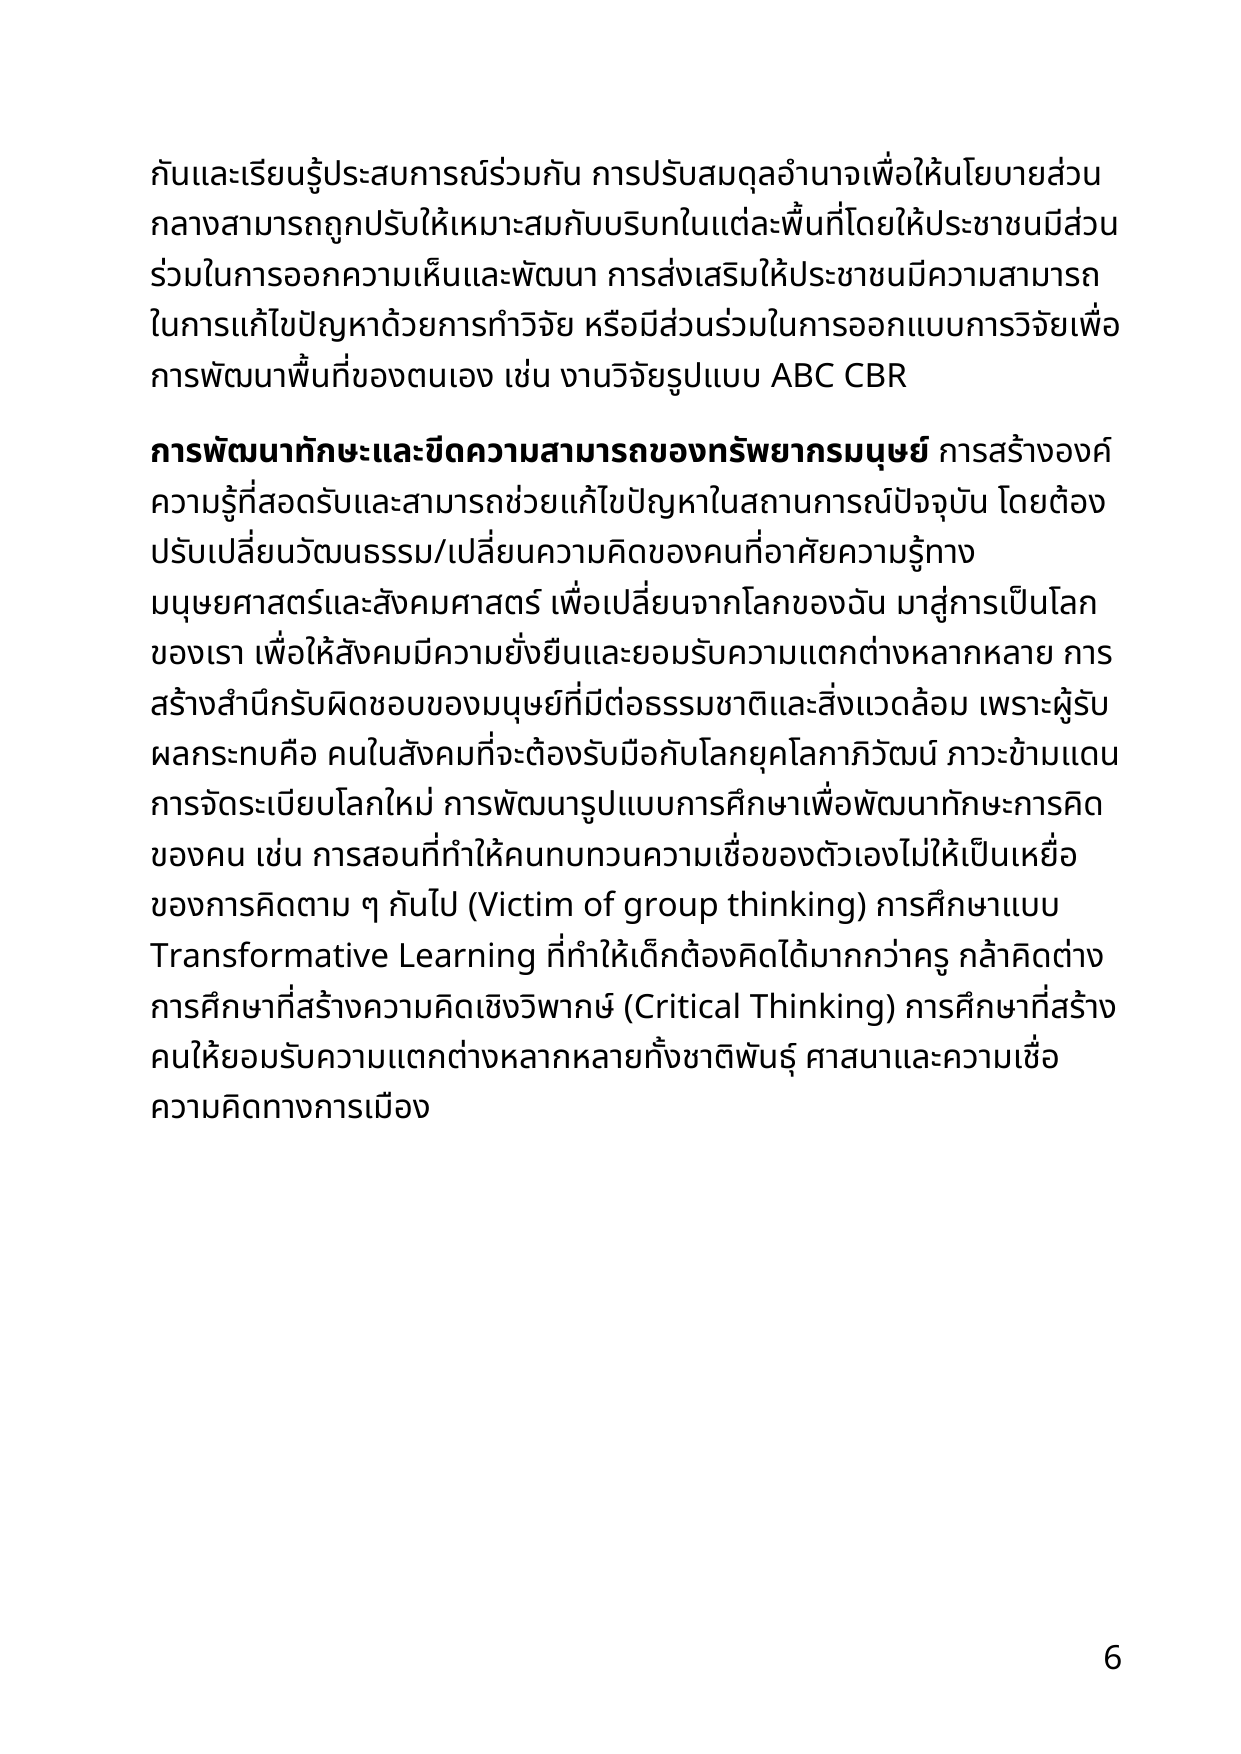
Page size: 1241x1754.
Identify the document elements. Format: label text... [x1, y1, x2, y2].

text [150, 150, 1122, 402]
text การพัฒนาทักษะและขีดความสามารถของทรัพยากรมนุษย์ การสร้างองค์ความรู้ที่สอดรับและสามารถช่วยแก้ไขปัญหาในสถานการณ์ปัจจุบัน โดยต้องปรับเปลี่ยนวัฒนธรรม/เปลี่ยนความคิดของคนที่อาศัยความรู้ทางมนุษยศาสตร์และสังคมศาสตร์ เพื่อเปลี่ยนจากโลกของฉัน มาสู่การเป็นโลกของเรา เพื่อให้สังคมมีความยั่งยืนและยอมรับความแตกต่างหลากหลาย การสร้างสำนึกรับผิดชอบของมนุษย์ที่มีต่อธรรมชาติและสิ่งแวดล้อม เพราะผู้รับผลกระทบคือ คนในสังคมที่จะต้องรับมือกับโลกยุคโลกาภิวัฒน์ ภาวะข้ามแดน การจัดระเบียบโลกใหม่ การพัฒนารูปแบบการศึกษาเพื่อพัฒนาทักษะการคิดของคน เช่น การสอนที่ทำให้คนทบทวนความเชื่อของตัวเองไม่ให้เป็นเหยื่อของการคิดตาม ๆ กันไป (Victim of group thinking) การศึกษาแบบ Transformative Learning ที่ทำให้เด็กต้องคิดได้มากกว่าครู กล้าคิดต่าง การศึกษาที่สร้างความคิดเชิงวิพากษ์ (Critical Thinking) การศึกษาที่สร้างคนให้ยอมรับความแตกต่างหลากหลายทั้งชาติพันธุ์ ศาสนาและความเชื่อ ความคิดทางการเมือง [150, 427, 1122, 1134]
